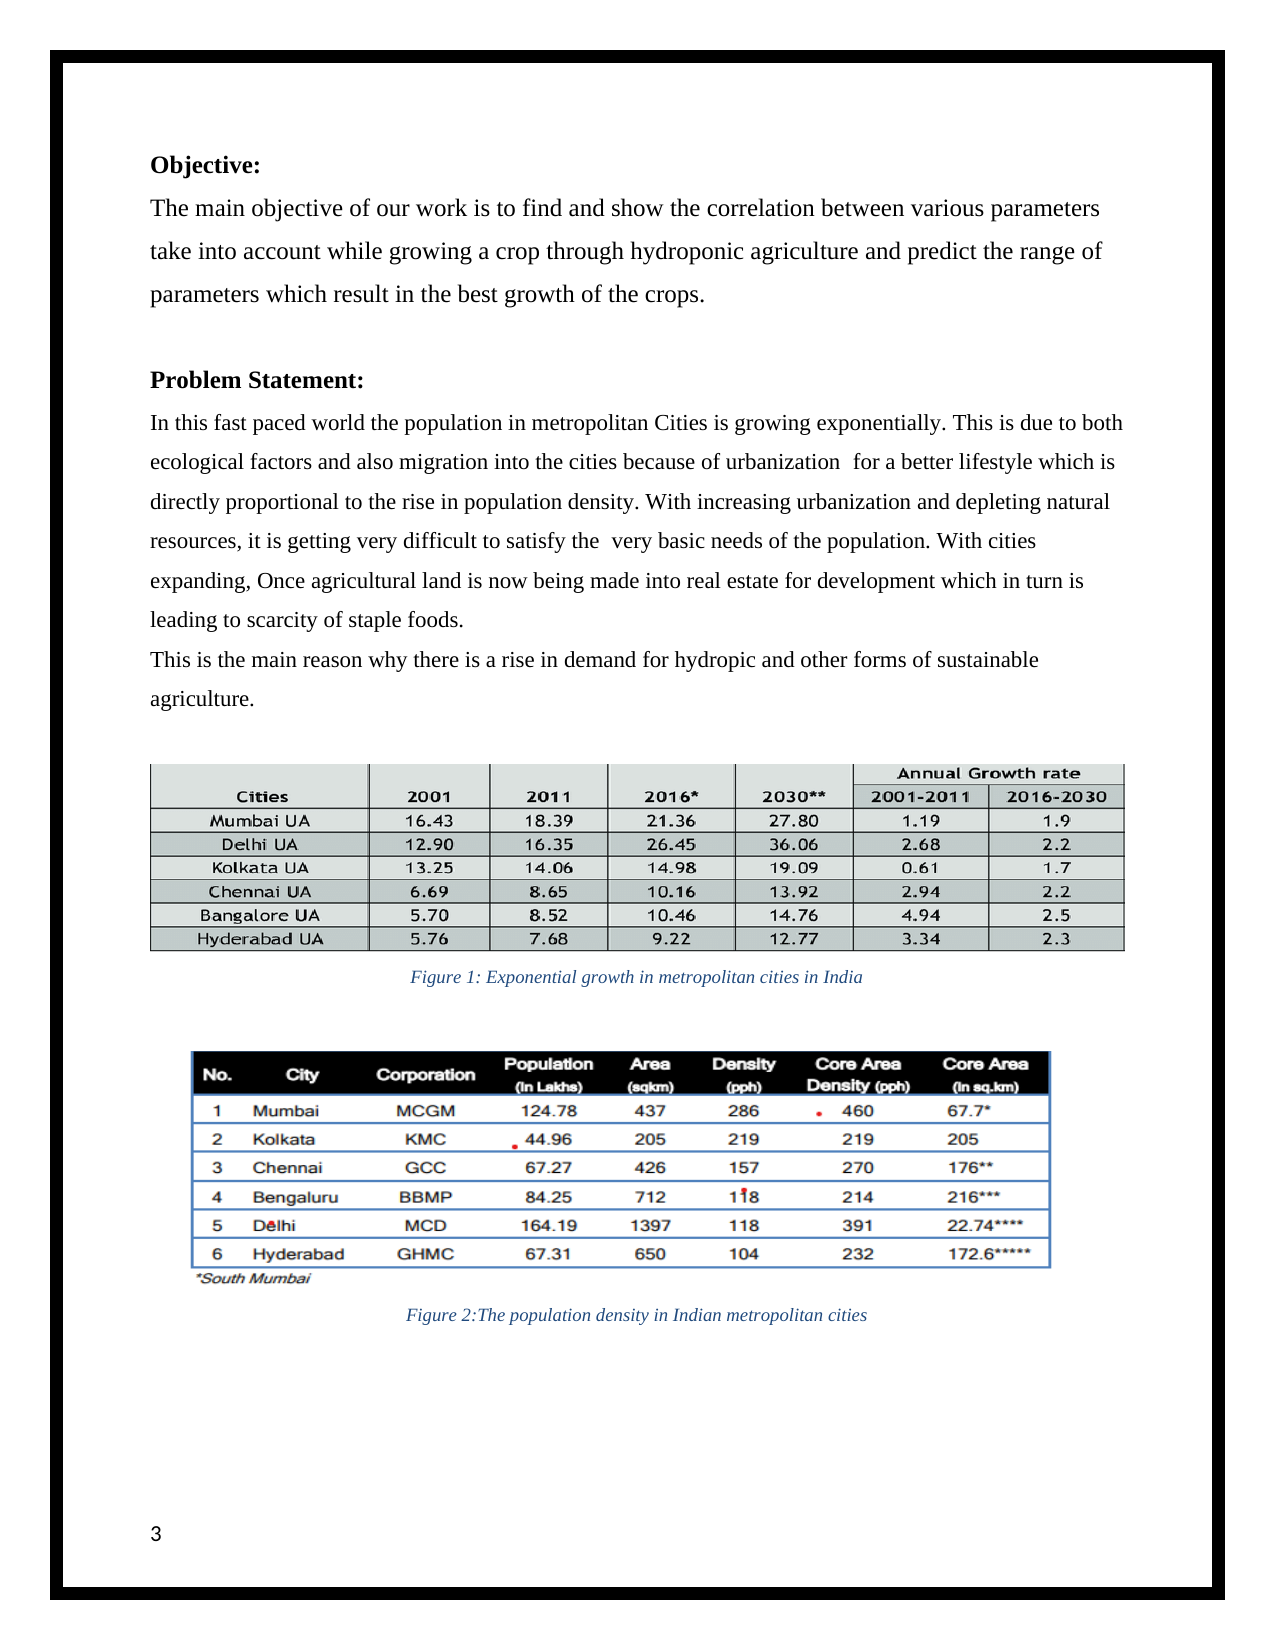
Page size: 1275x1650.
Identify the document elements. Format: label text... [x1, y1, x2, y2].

picture [150, 1051, 1125, 1289]
text This is the main reason why there is a rise in demand for hydropic and other forms of sustainable agriculture. [150, 646, 1125, 711]
text In this fast paced world the population in metropolitan Cities is growing exponentially. This is due to both ecological factors and also migration into the cities because of urbanization for a better lifestyle which is directly proportional to the rise in population density. With increasing urbanization and depleting natural resources, it is getting very difficult to satisfy the very basic needs of the population. With cities expanding, Once agricultural land is now being made into real estate for development which in turn is leading to scarcity of staple foods. [150, 409, 1125, 632]
text Problem Statement: [150, 366, 1125, 394]
text Objective: [150, 150, 1125, 179]
picture [150, 764, 1125, 952]
text The main objective of our work is to find and show the correlation between various parameters take into account while growing a crop through hydroponic agriculture and predict the range of parameters which result in the best growth of the crops. [150, 193, 1125, 308]
